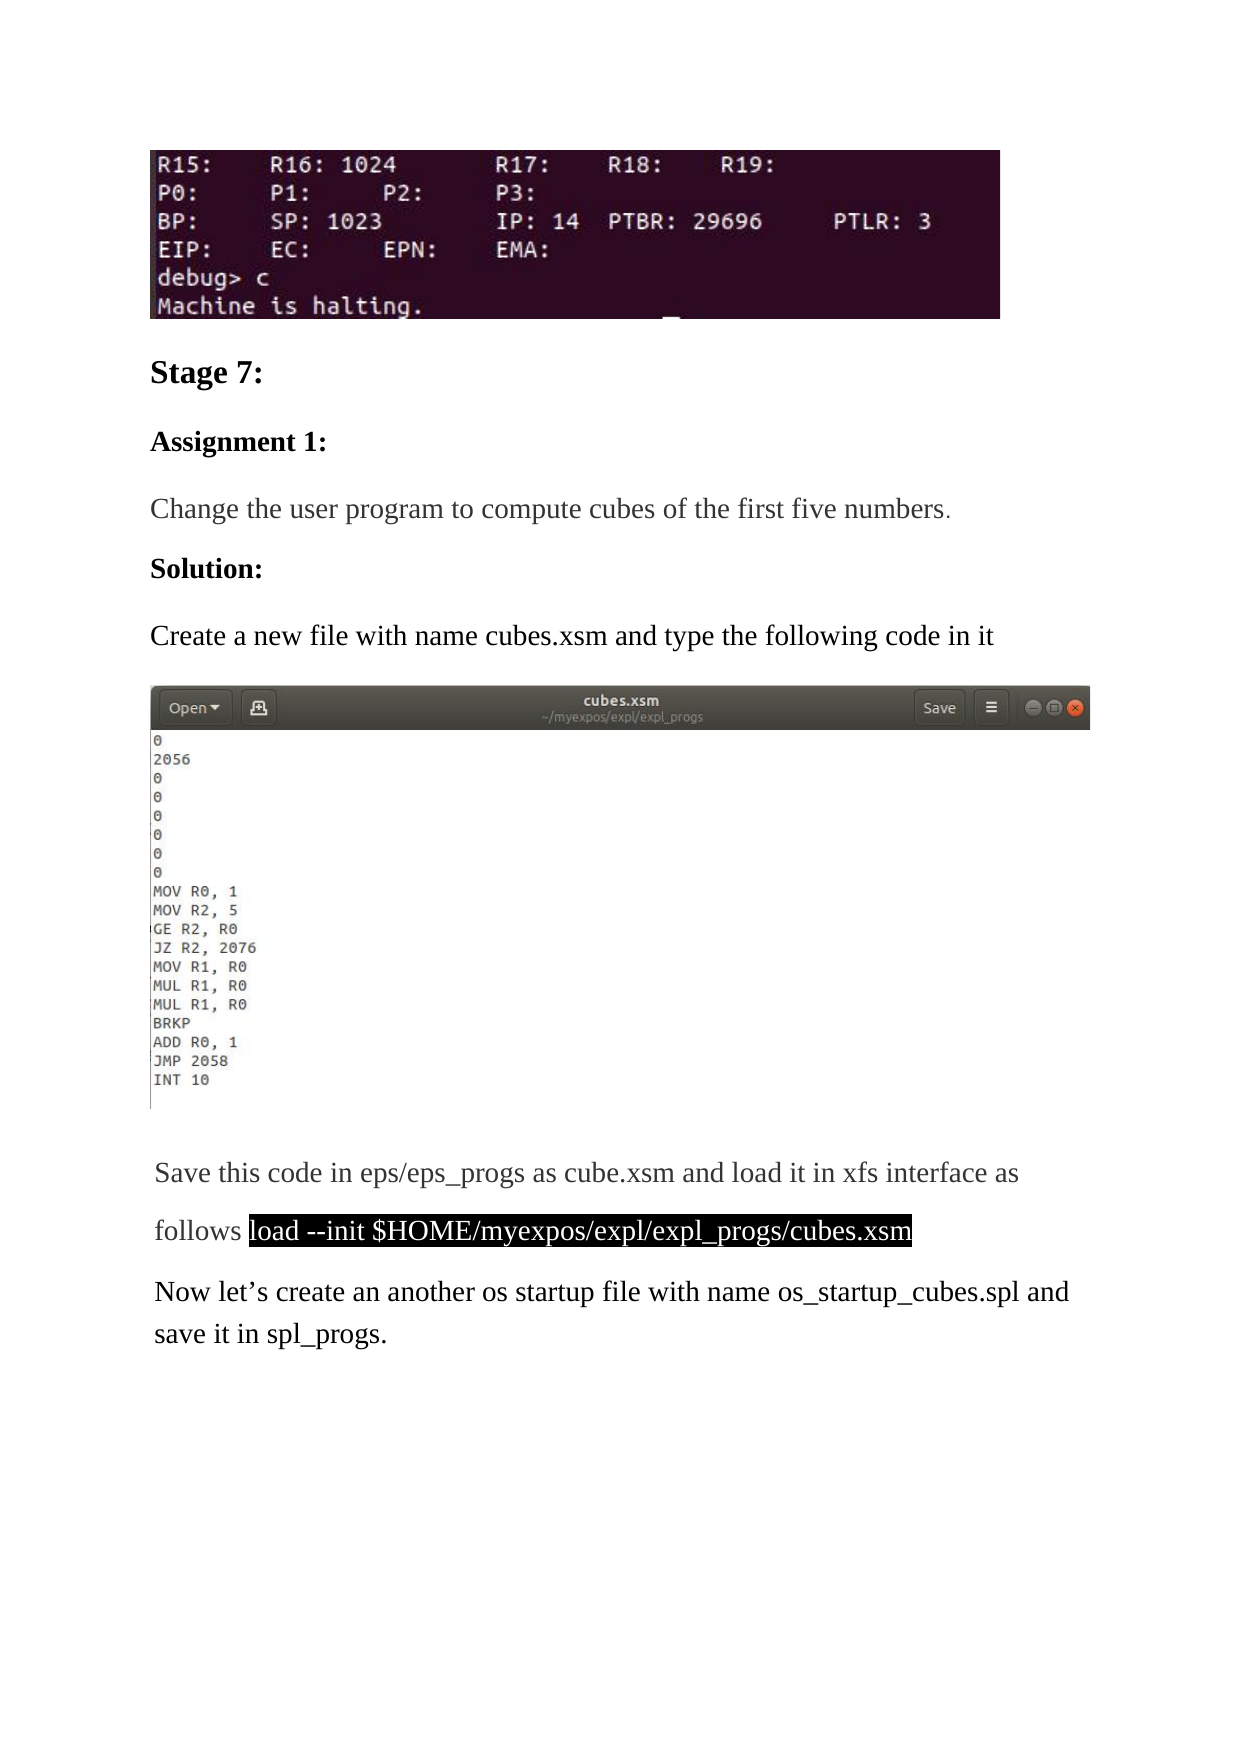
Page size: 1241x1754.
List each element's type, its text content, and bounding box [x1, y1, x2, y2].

text Stage 7: [150, 352, 1090, 390]
text Save this code in eps/eps_progs as cube.xsm and load it in xfs interface as follows load --init $HOME/myexpos/expl/expl_progs/cubes.xsm [154, 1156, 1089, 1247]
text Change the user program to compute cubes of the first five numbers. [150, 491, 1090, 525]
picture [150, 150, 1001, 319]
picture [150, 685, 1091, 1109]
text Now let’s create an another os startup file with name os_startup_cubes.spl and save it in spl_progs. [154, 1274, 1089, 1350]
text Solution: [150, 551, 1090, 585]
text Create a new file with name cubes.xsm and type the following code in it [150, 618, 1090, 652]
text Assignment 1: [150, 424, 1090, 458]
